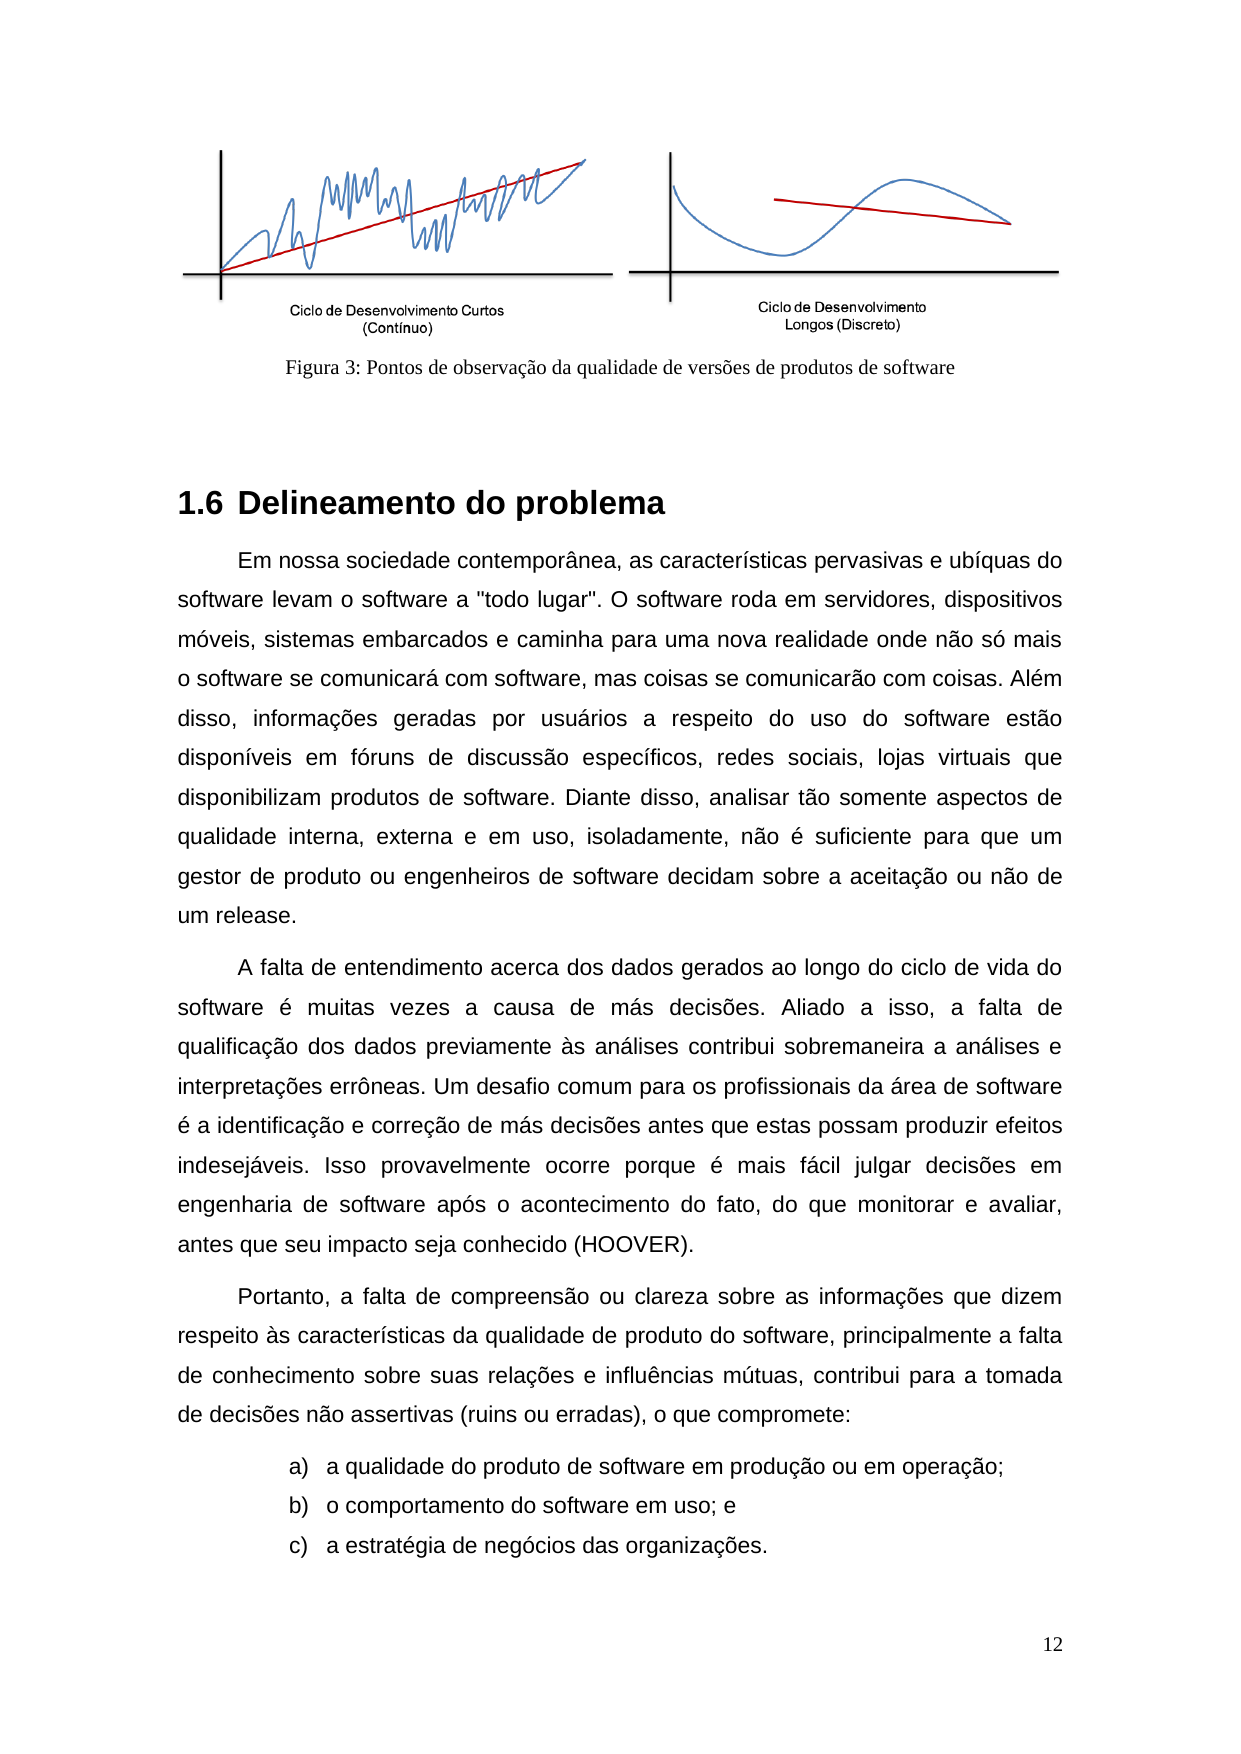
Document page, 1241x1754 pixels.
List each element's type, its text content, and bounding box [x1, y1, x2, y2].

list a qualidade do produto de software em produção ou em operação; [288, 1453, 1063, 1479]
text Figura 3: Pontos de observação da qualidade de versões de produtos de software [177, 355, 1063, 379]
text A falta de entendimento acerca dos dados gerados ao longo do ciclo de vida do software é muitas vezes a causa de más decisões. Aliado a isso, a falta de qualificação dos dados previamente às análises contribui sobremaneira a análises e interpretações errôneas. Um desafio comum para os profissionais da área de software é a identificação e correção de más decisões antes que estas possam produzir efeitos indesejáveis. Isso provavelmente ocorre porque é mais fácil julgar decisões em engenharia de software após o acontecimento do fato, do que monitorar e avaliar, antes que seu impacto seja conhecido (Hoover et al., 2010). [177, 954, 1063, 1257]
picture [177, 147, 1063, 343]
list o comportamento do software em uso; e [288, 1492, 1063, 1519]
text Em nossa sociedade contemporânea, as características pervasivas e ubíquas do software levam o software a "todo lugar". O software roda em servidores, dispositivos móveis, sistemas embarcados e caminha para uma nova realidade onde não só mais o software se comunicará com software, mas coisas se comunicarão com coisas. Além disso, informações geradas por usuários a respeito do uso do software estão disponíveis em fóruns de discussão específicos, redes sociais, lojas virtuais que disponibilizam produtos de software. Diante disso, analisar tão somente aspectos de qualidade interna, externa e em uso, isoladamente, não é suficiente para que um gestor de produto ou engenheiros de software decidam sobre a aceitação ou não de um release. [177, 547, 1063, 929]
text Portanto, a falta de compreensão ou clareza sobre as informações que dizem respeito às características da qualidade de produto do software, principalmente a falta de conhecimento sobre suas relações e influências mútuas, contribui para a tomada de decisões não assertivas (ruins ou erradas), o que compromete: [177, 1283, 1063, 1427]
subtitle Delineamento do problema [177, 483, 1063, 522]
list a estratégia de negócios das organizações. [289, 1532, 1063, 1558]
